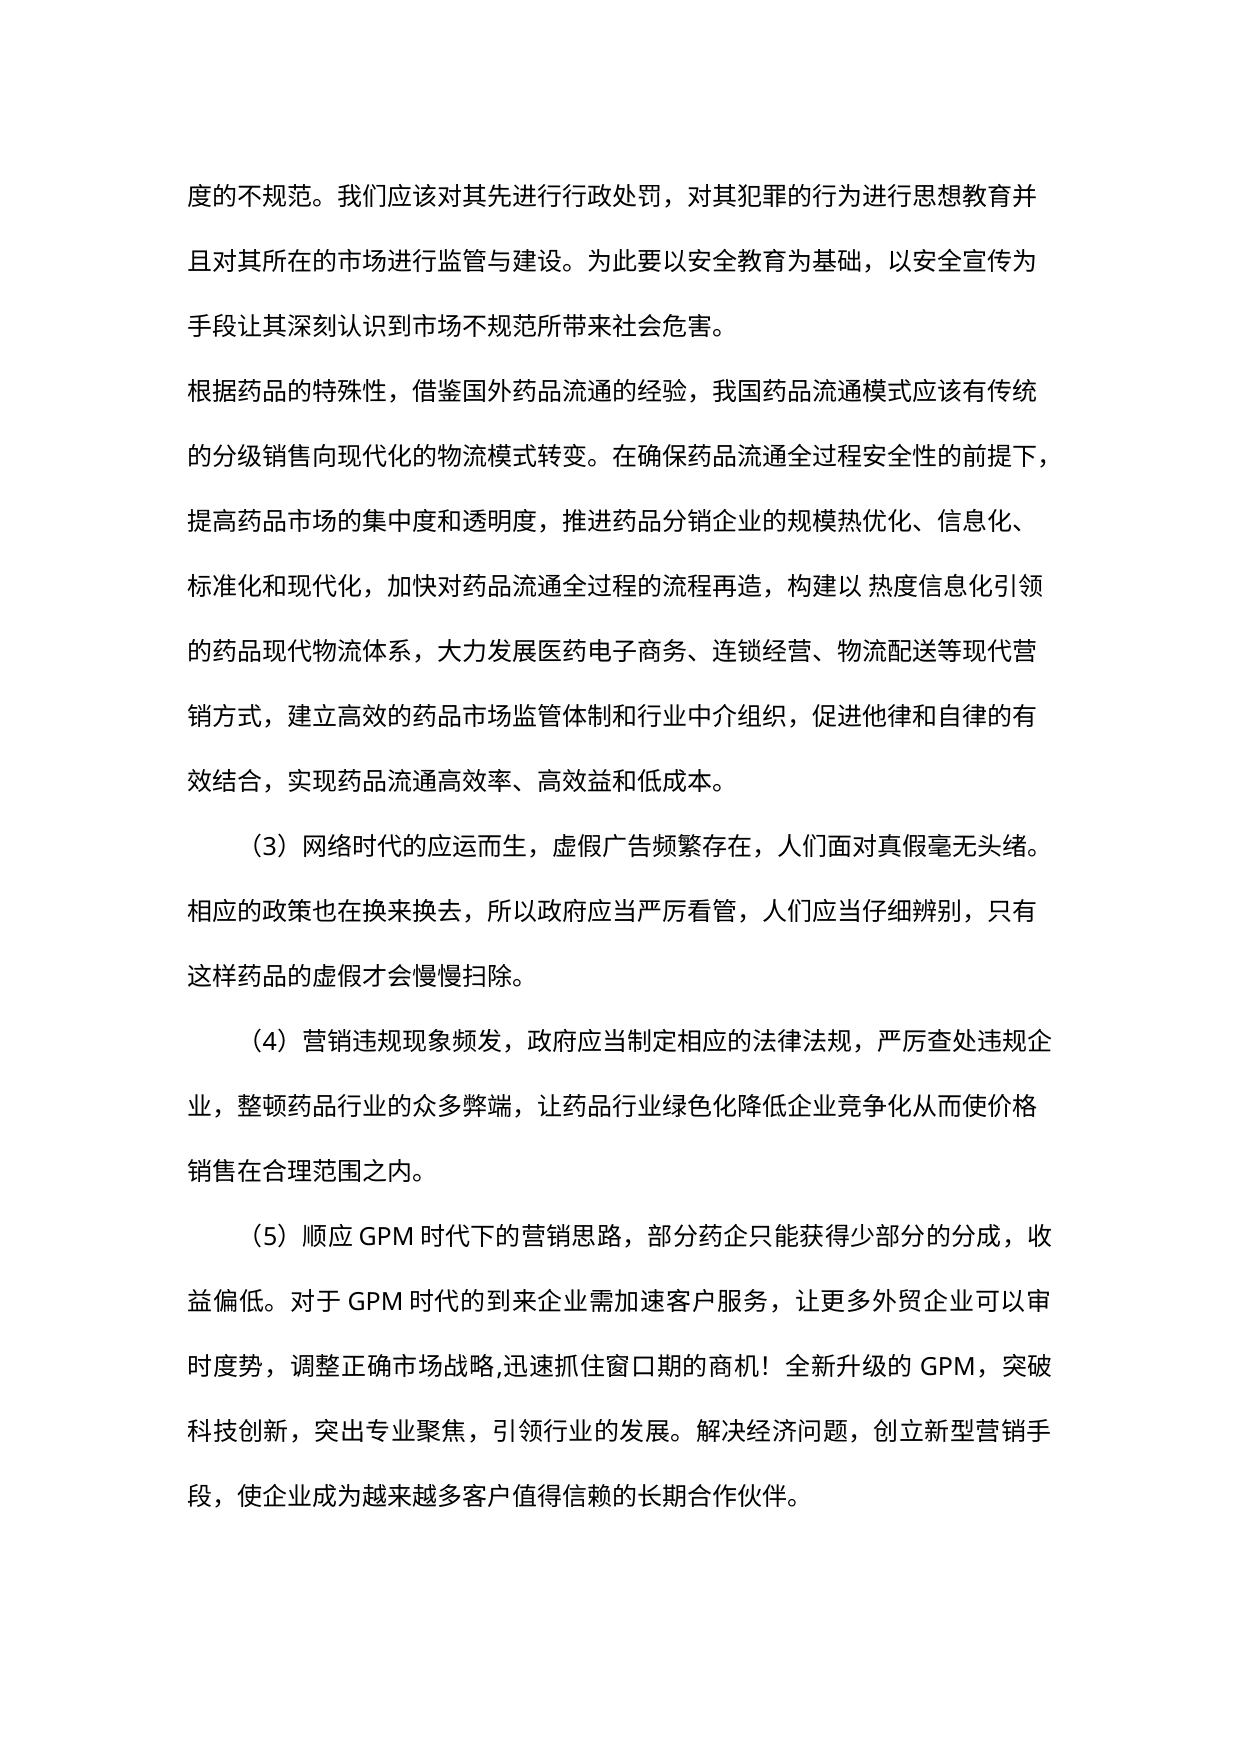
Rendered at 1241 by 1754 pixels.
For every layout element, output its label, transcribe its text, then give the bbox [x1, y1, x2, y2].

text （3）网络时代的应运而生，虚假广告频繁存在，人们面对真假毫无头绪。相应的政策也在换来换去，所以政府应当严厉看管，人们应当仔细辨别，只有这样药品的虚假才会慢慢扫除。 [187, 812, 1053, 1007]
list （5）顺应GPM时代下的营销思路，部分药企只能获得少部分的分成，收益偏低。对于GPM时代的到来企业需加速客户服务，让更多外贸企业可以审时度势，调整正确市场战略,迅速抓住窗口期的商机！全新升级的GPM，突破科技创新，突出专业聚焦，引领行业的发展。解决经济问题，创立新型营销手段，使企业成为越来越多客户值得信赖的长期合作伙伴。 [187, 1202, 1053, 1527]
text （4）营销违规现象频发，政府应当制定相应的法律法规，严厉查处违规企业，整顿药品行业的众多弊端，让药品行业绿色化降低企业竞争化从而使价格销售在合理范围之内。 [187, 1007, 1053, 1202]
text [187, 162, 1053, 357]
text 根据药品的特殊性，借鉴国外药品流通的经验，我国药品流通模式应该有传统的分级销售向现代化的物流模式转变。在确保药品流通全过程安全性的前提下，提高药品市场的集中度和透明度，推进药品分销企业的规模热优化、信息化、标准化和现代化，加快对药品流通全过程的流程再造，构建以 热度信息化引领的药品现代物流体系，大力发展医药电子商务、连锁经营、物流配送等现代营销方式，建立高效的药品市场监管体制和行业中介组织，促进他律和自律的有效结合，实现药品流通高效率、高效益和低成本。 [187, 357, 1053, 812]
